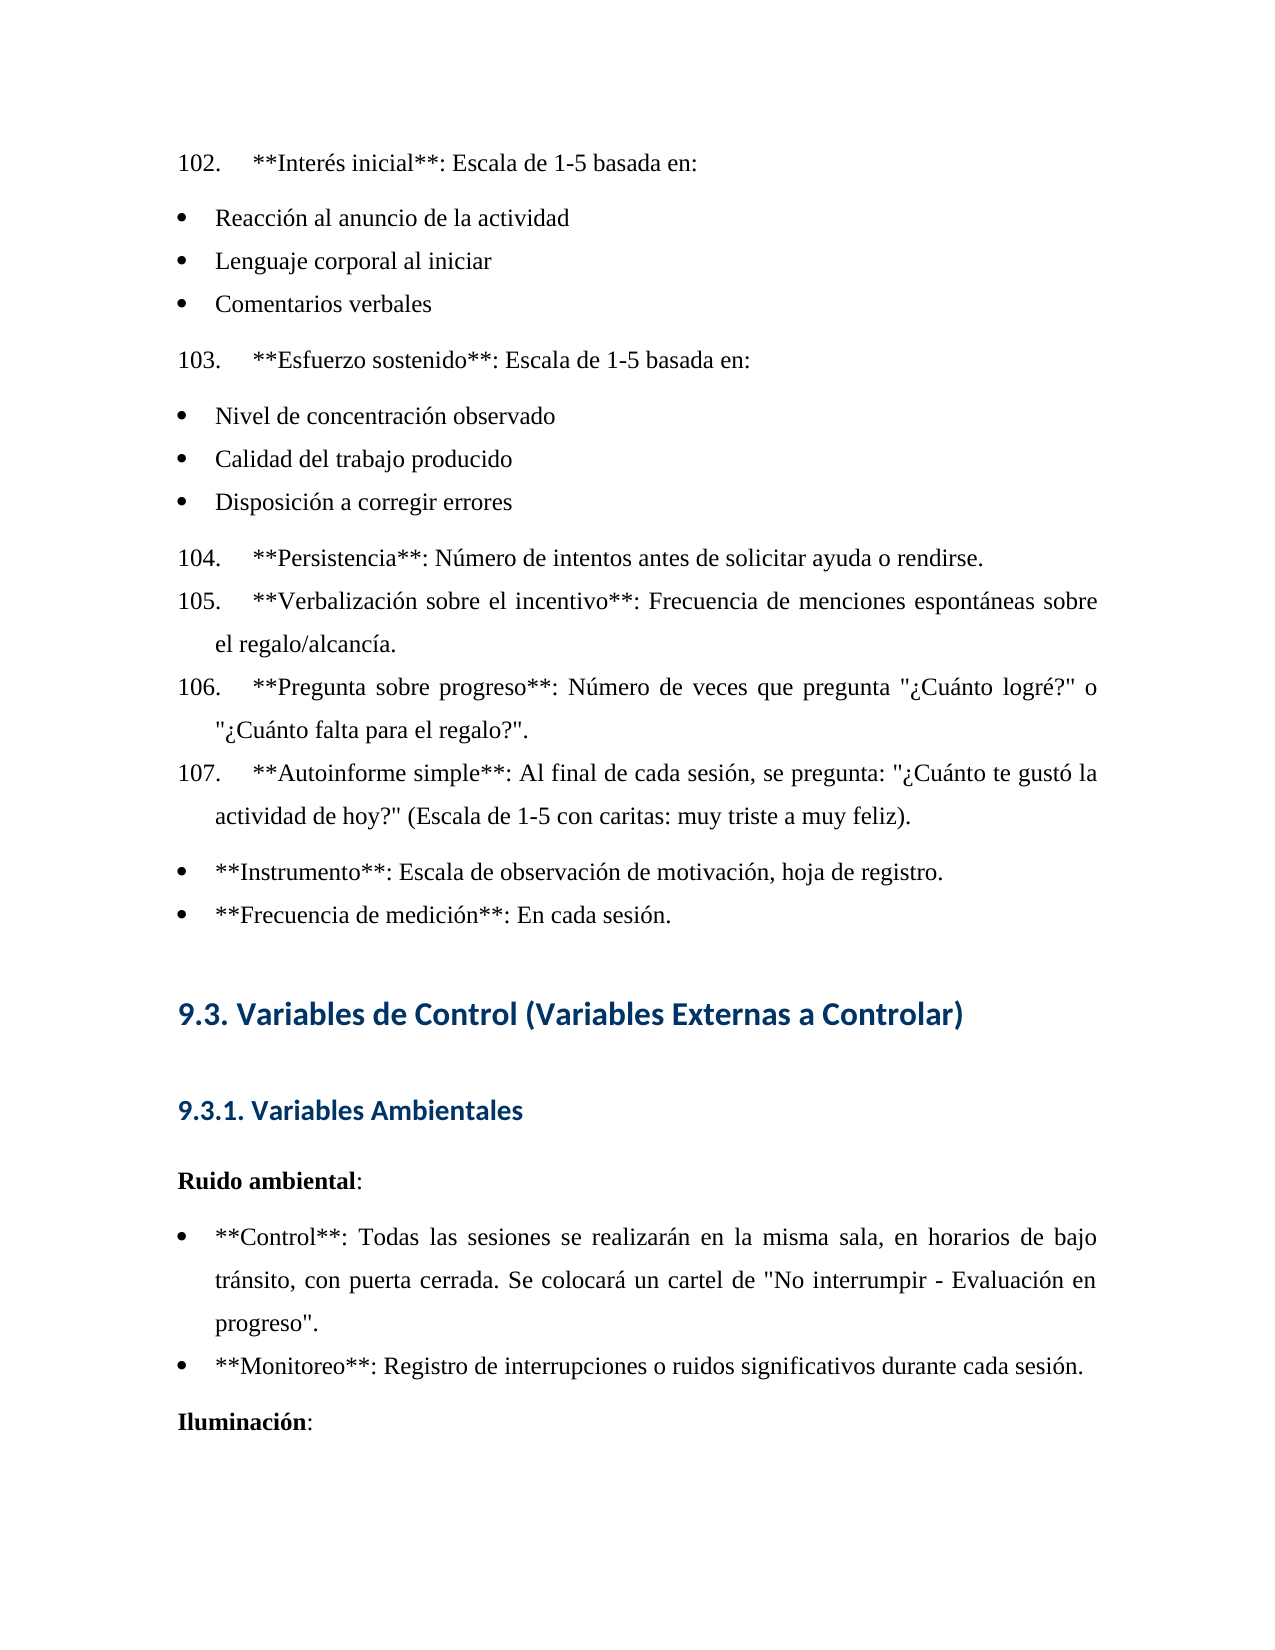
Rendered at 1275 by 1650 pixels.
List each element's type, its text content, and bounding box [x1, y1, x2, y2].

list **Pregunta sobre progreso**: Número de veces que pregunta "¿Cuánto logré?" o "¿Cuánto falta para el regalo?". [177, 672, 1098, 744]
list Disposición a corregir errores [177, 487, 1098, 516]
subtitle 9.3. Variables de Control (Variables Externas a Controlar) [177, 993, 1098, 1034]
list **Control**: Todas las sesiones se realizarán en la misma sala, en horarios de bajo tránsito, con puerta cerrada. Se colocará un cartel de "No interrumpir - Evaluación en progreso". [177, 1222, 1098, 1337]
list **Monitoreo**: Registro de interrupciones o ruidos significativos durante cada sesión. [177, 1351, 1098, 1380]
list Reacción al anuncio de la actividad [177, 203, 1098, 232]
list **Persistencia**: Número de intentos antes de solicitar ayuda o rendirse. [177, 543, 1098, 571]
list **Verbalización sobre el incentivo**: Frecuencia de menciones espontáneas sobre el regalo/alcancía. [177, 586, 1098, 658]
text Ruido ambiental: [177, 1166, 1098, 1195]
list Nivel de concentración observado [177, 401, 1098, 429]
list **Frecuencia de medición**: En cada sesión. [177, 900, 1098, 929]
list Comentarios verbales [177, 289, 1098, 318]
list **Interés inicial**: Escala de 1-5 basada en: [177, 148, 1098, 176]
list **Instrumento**: Escala de observación de motivación, hoja de registro. [177, 857, 1098, 886]
list **Esfuerzo sostenido**: Escala de 1-5 basada en: [177, 345, 1098, 374]
list Lenguaje corporal al iniciar [177, 246, 1098, 275]
list **Autoinforme simple**: Al final de cada sesión, se pregunta: "¿Cuánto te gustó la actividad de hoy?" (Escala de 1-5 con caritas: muy triste a muy feliz). [177, 758, 1098, 830]
text Iluminación: [177, 1407, 1098, 1435]
subtitle 9.3.1. Variables Ambientales [177, 1092, 1098, 1127]
list Calidad del trabajo producido [177, 444, 1098, 473]
